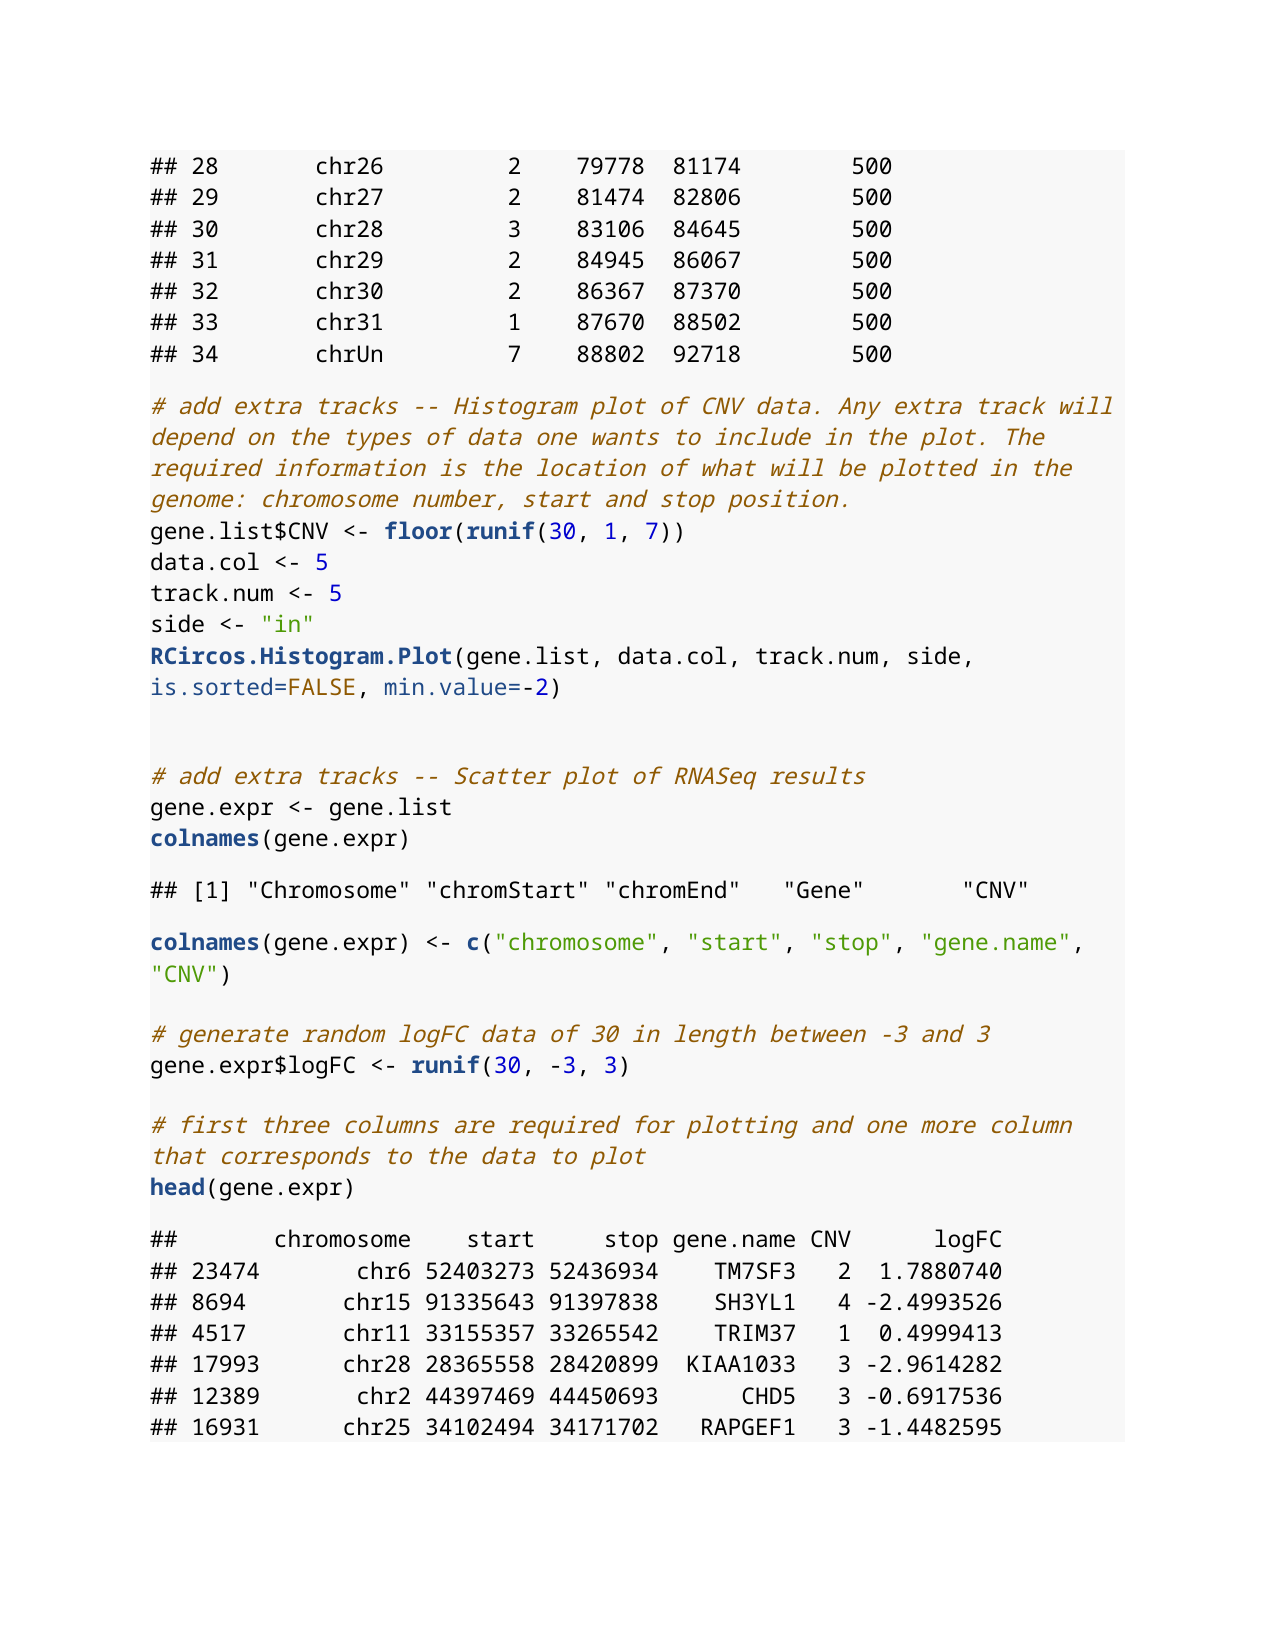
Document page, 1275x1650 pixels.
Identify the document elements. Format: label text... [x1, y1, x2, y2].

text ## chromosome start stop gene.name CNV logFC ## 23474 chr6 52403273 52436934 TM7SF3 2 1.7880740 ## 8694 chr15 91335643 91397838 SH3YL1 4 -2.4993526 ## 4517 chr11 33155357 33265542 TRIM37 1 0.4999413 ## 17993 chr28 28365558 28420899 KIAA1033 3 -2.9614282 ## 12389 chr2 44397469 44450693 CHD5 3 -0.6917536 ## 16931 chr25 34102494 34171702 RAPGEF1 3 -1.4482595 [150, 1223, 1125, 1442]
text # add extra tracks -- Histogram plot of CNV data. Any extra track will depend on the types of data one wants to include in the plot. The required information is the location of what will be plotted in the genome: chromosome number, start and stop position. gene.list$CNV <- floor(runif(30, 1, 7)) data.col <- 5 track.num <- 5 side <- "in" RCircos.Histogram.Plot(gene.list, data.col, track.num, side, is.sorted=FALSE, min.value=-2) # add extra tracks -- Scatter plot of RNASeq results gene.expr <- gene.list colnames(gene.expr) [150, 389, 1125, 853]
text ## [1] "Chromosome" "chromStart" "chromEnd" "Gene" "CNV" [150, 874, 1125, 905]
text colnames(gene.expr) <- c("chromosome", "start", "stop", "gene.name", "CNV") # generate random logFC data of 30 in length between -3 and 3 gene.expr$logFC <- runif(30, -3, 3) # first three columns are required for plotting and one more column that corresponds to the data to plot head(gene.expr) [150, 926, 1125, 1202]
